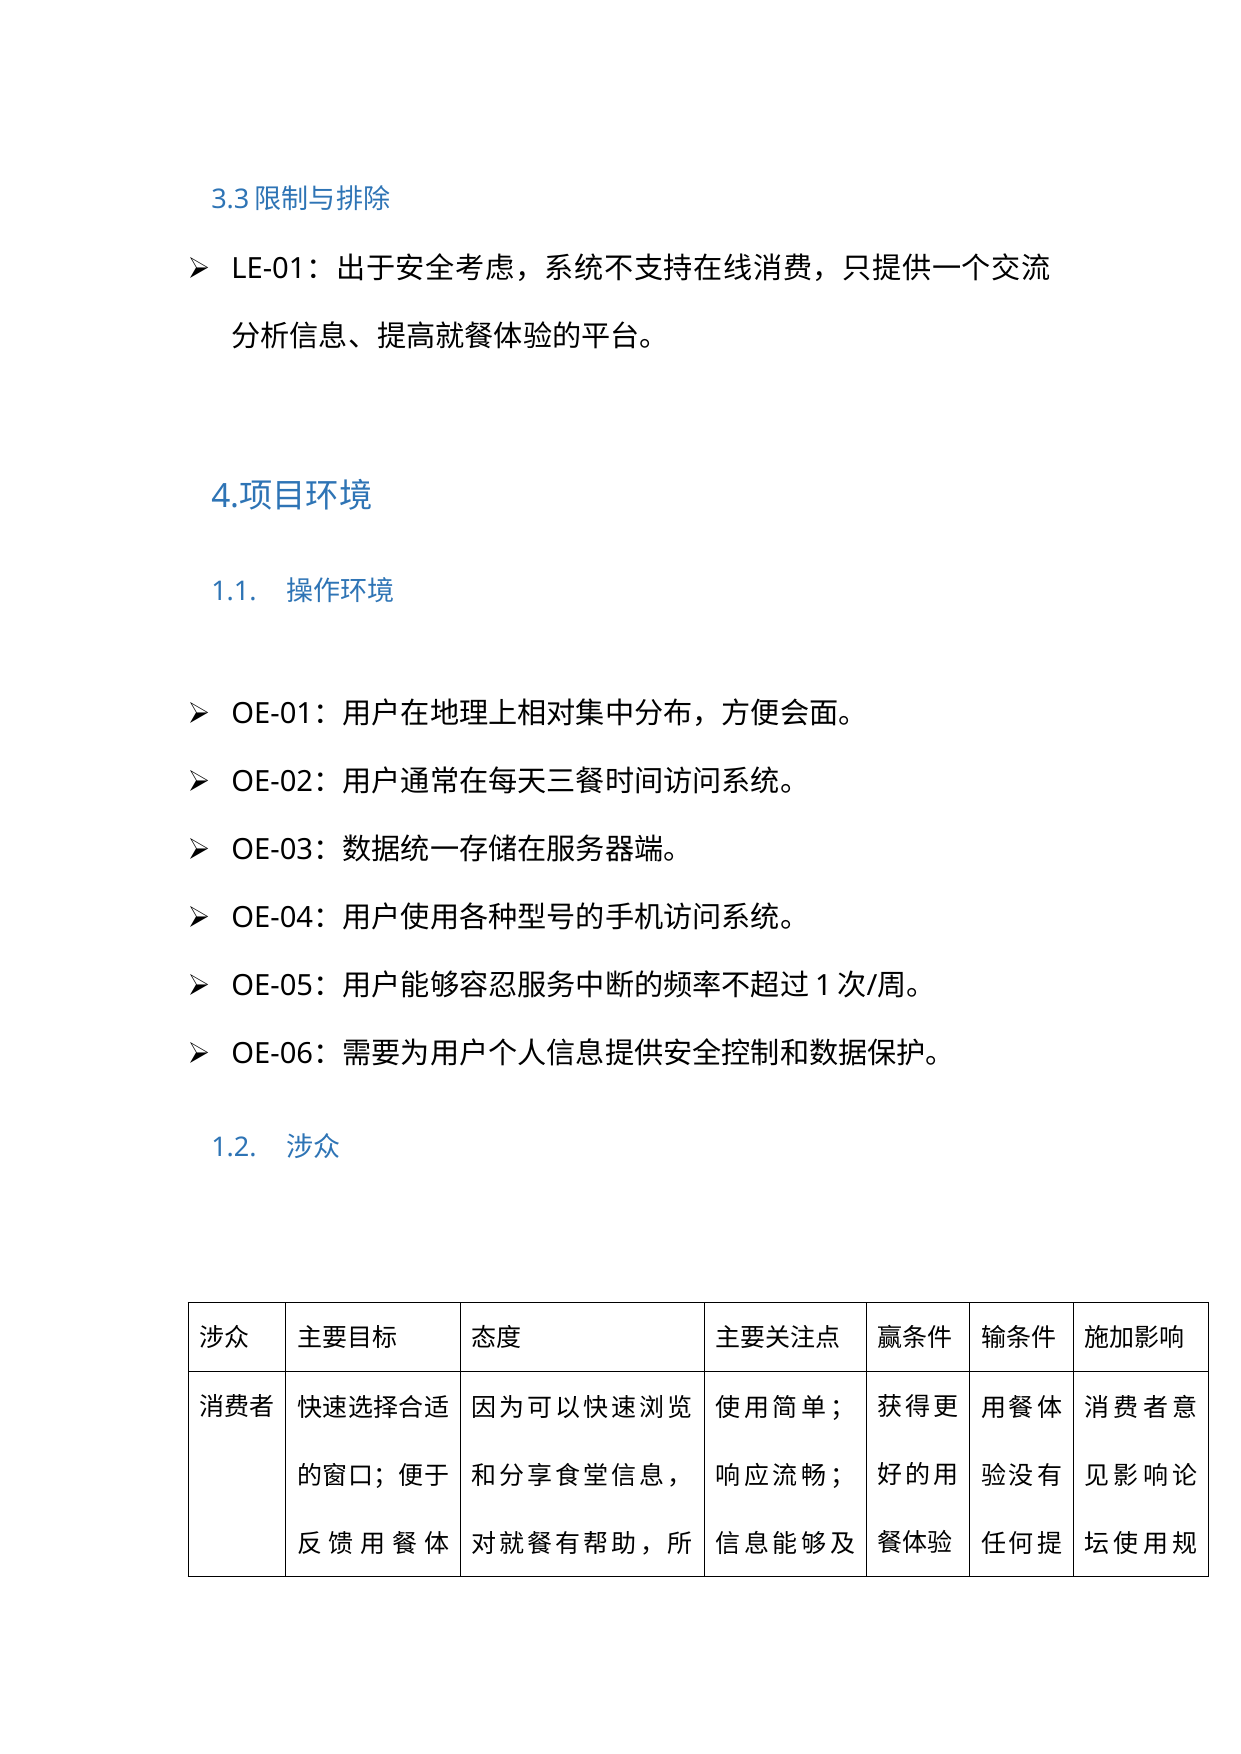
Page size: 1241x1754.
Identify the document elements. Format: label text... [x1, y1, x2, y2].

list OE-06：需要为用户个人信息提供安全控制和数据保护。 [187, 1017, 1053, 1085]
subtitle 涉众 [211, 1112, 1053, 1180]
table_cell 获得更好的用餐体验 [867, 1372, 969, 1576]
table_cell 消费者 [189, 1372, 285, 1576]
subtitle 操作环境 [211, 556, 1053, 623]
subtitle 3.3限制与排除 [211, 164, 1053, 232]
list OE-05：用户能够容忍服务中断的频率不超过1次/周。 [187, 949, 1053, 1017]
table_cell 因为可以快速浏览和分享食堂信息，对就餐有帮助，所以积极支持该系统，但是使用系统的次数可能没有期望的次数多 [461, 1372, 704, 1576]
subtitle 4.项目环境 [211, 461, 1053, 528]
table_cell 快速选择合适的窗口；便于反馈用餐体验；能够管理用餐费用 [286, 1372, 460, 1576]
table_cell 消费者意见影响论坛使用规则 [1074, 1372, 1208, 1576]
table_header 输条件 [970, 1303, 1073, 1371]
list OE-02：用户通常在每天三餐时间访问系统。 [187, 745, 1053, 813]
table_cell 使用简单；响应流畅；信息能够及时、准确地更新 [705, 1372, 866, 1576]
table_header 态度 [461, 1303, 704, 1371]
table_header 涉众 [189, 1303, 285, 1371]
table_cell 用餐体验没有任何提升 [970, 1372, 1073, 1576]
table_header 主要目标 [286, 1303, 460, 1371]
list OE-04：用户使用各种型号的手机访问系统。 [187, 881, 1053, 949]
list OE-01：用户在地理上相对集中分布，方便会面。 [187, 677, 1053, 745]
table_header 赢条件 [867, 1303, 969, 1371]
table_header 主要关注点 [705, 1303, 866, 1371]
table_header 施加影响 [1074, 1303, 1208, 1371]
list LE-01：出于安全考虑，系统不支持在线消费，只提供一个交流分析信息、提高就餐体验的平台。 [187, 232, 1053, 368]
list OE-03：数据统一存储在服务器端。 [187, 813, 1053, 881]
